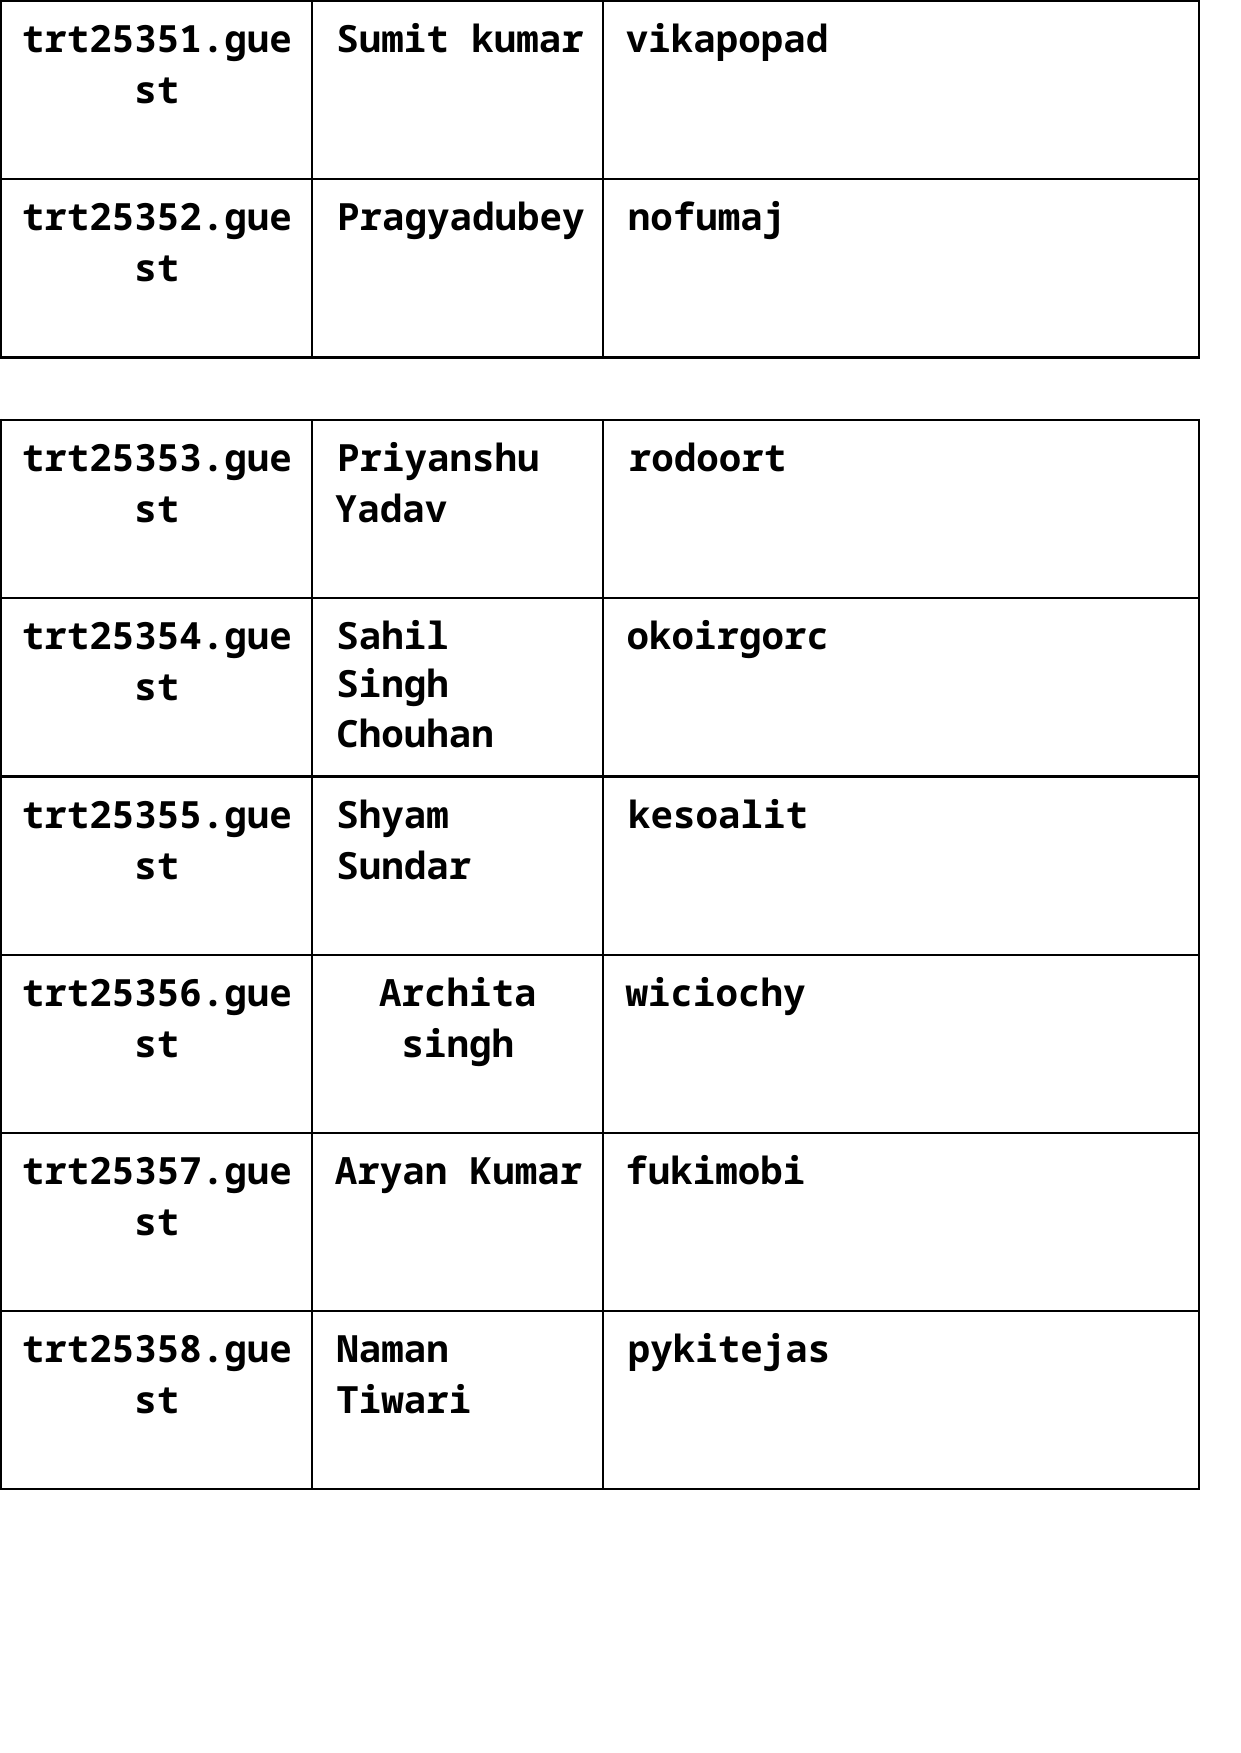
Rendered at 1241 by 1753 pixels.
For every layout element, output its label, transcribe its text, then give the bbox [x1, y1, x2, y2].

table_header trt25353.guest [2, 421, 311, 597]
table_cell Archita singh [313, 956, 602, 1132]
table_cell Sumit kumar [313, 2, 602, 178]
table_header Priyanshu Yadav [313, 421, 602, 597]
table_cell fukimobi [604, 1134, 1198, 1310]
table_cell trt25354.guest [2, 599, 311, 775]
table_cell trt25357.guest [2, 1134, 311, 1310]
table_cell trt25351.guest [2, 2, 311, 178]
table_cell nofumaj [604, 180, 1198, 356]
table_cell kesoalit [604, 778, 1198, 954]
table_header rodoort [604, 421, 1198, 597]
table_cell Aryan Kumar [313, 1134, 602, 1310]
table_cell Naman Tiwari [313, 1312, 602, 1488]
table_cell trt25356.guest [2, 956, 311, 1132]
table_cell Shyam Sundar [313, 778, 602, 954]
table_cell pykitejas [604, 1312, 1198, 1488]
table_cell trt25352.guest [2, 180, 311, 356]
table_cell Pragyadubey [313, 180, 602, 356]
table_cell trt25355.guest [2, 778, 311, 954]
table_cell wiciochy [604, 956, 1198, 1132]
table_cell trt25358.guest [2, 1312, 311, 1488]
table_cell okoirgorc [604, 599, 1198, 775]
table_cell Sahil Singh Chouhan [313, 599, 602, 775]
table_cell vikapopad [604, 2, 1198, 178]
